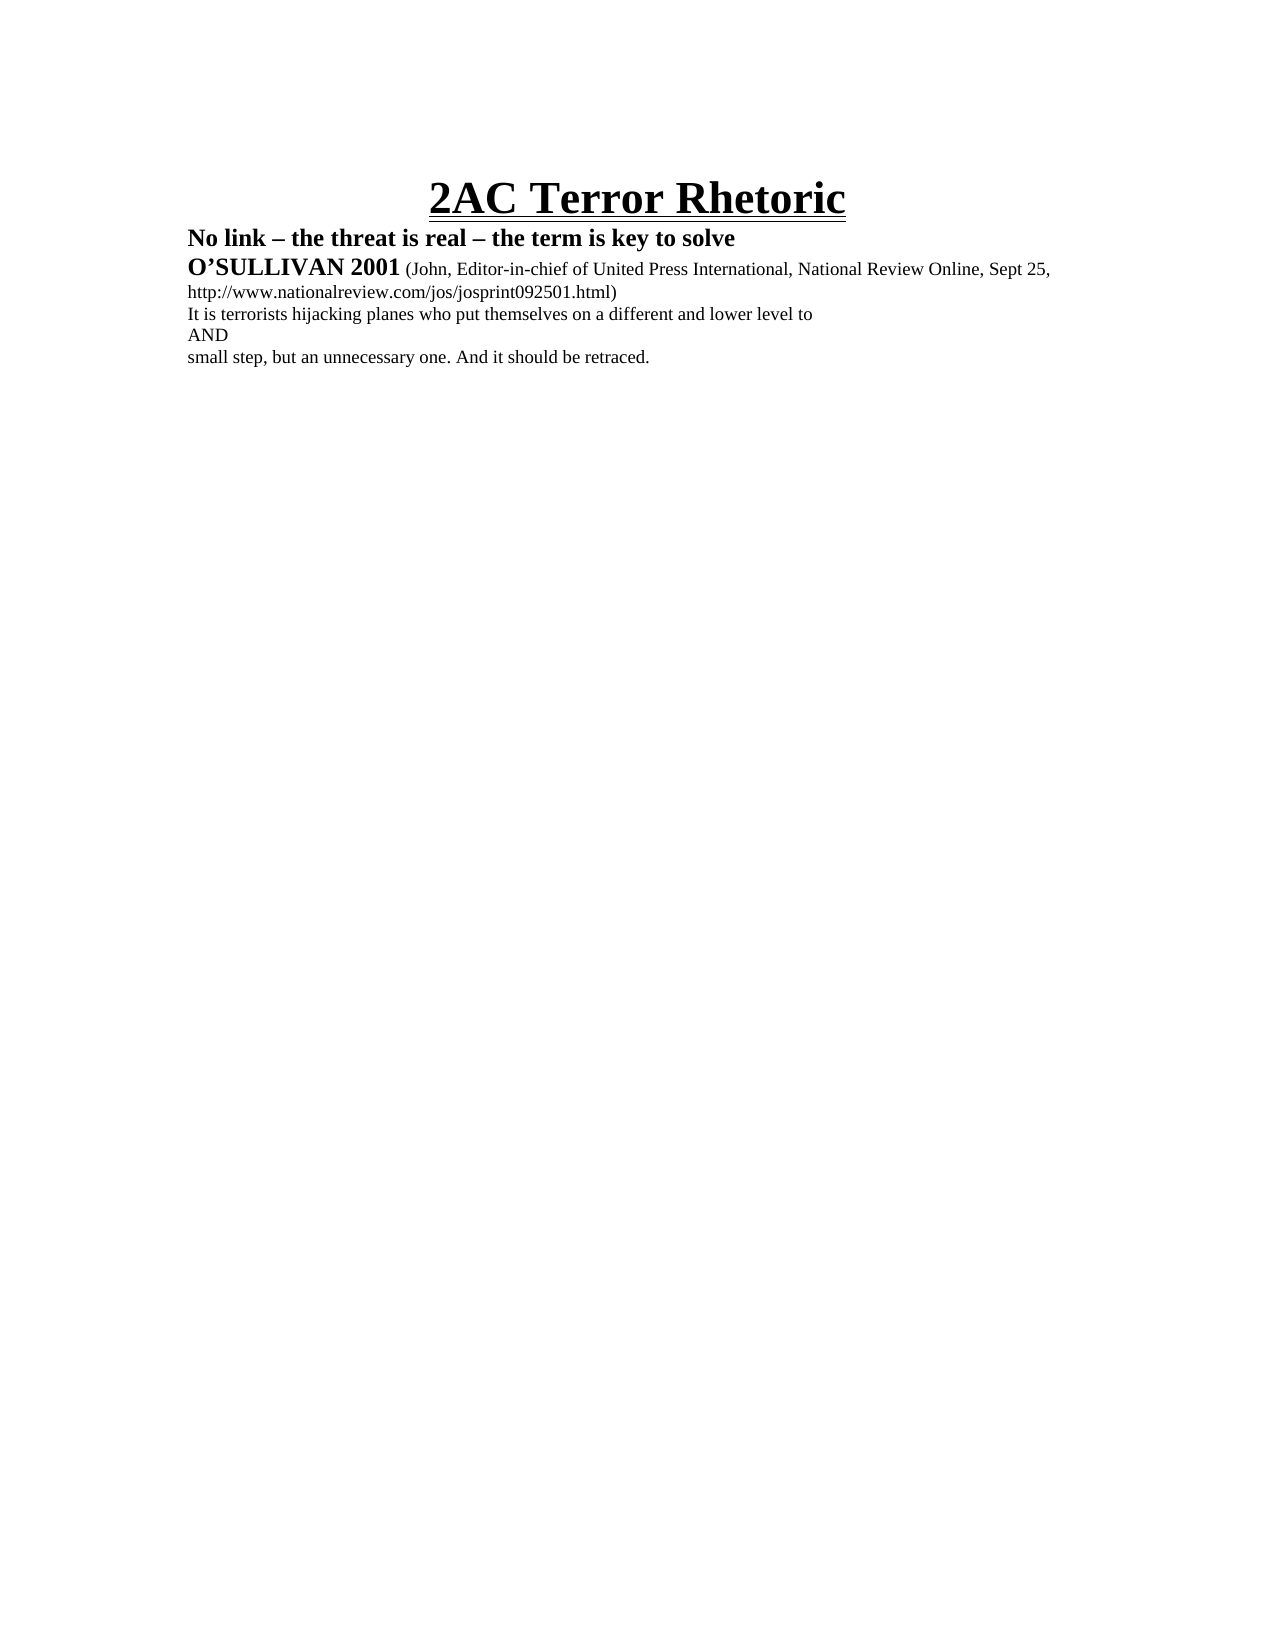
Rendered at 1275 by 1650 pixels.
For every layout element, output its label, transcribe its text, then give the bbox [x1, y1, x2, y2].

text small step, but an unnecessary one. And it should be retraced. [187, 346, 1087, 367]
text It is terrorists hijacking planes who put themselves on a different and lower level to [187, 303, 1087, 324]
subtitle 2AC Terror Rhetoric [187, 171, 1087, 223]
text O’SULLIVAN 2001 (John, Editor-in-chief of United Press International, National Review Online, Sept 25, http://www.nationalreview.com/jos/josprint092501.html) [187, 252, 1087, 303]
text AND [187, 324, 1087, 346]
text No link – the threat is real – the term is key to solve [187, 223, 1087, 252]
